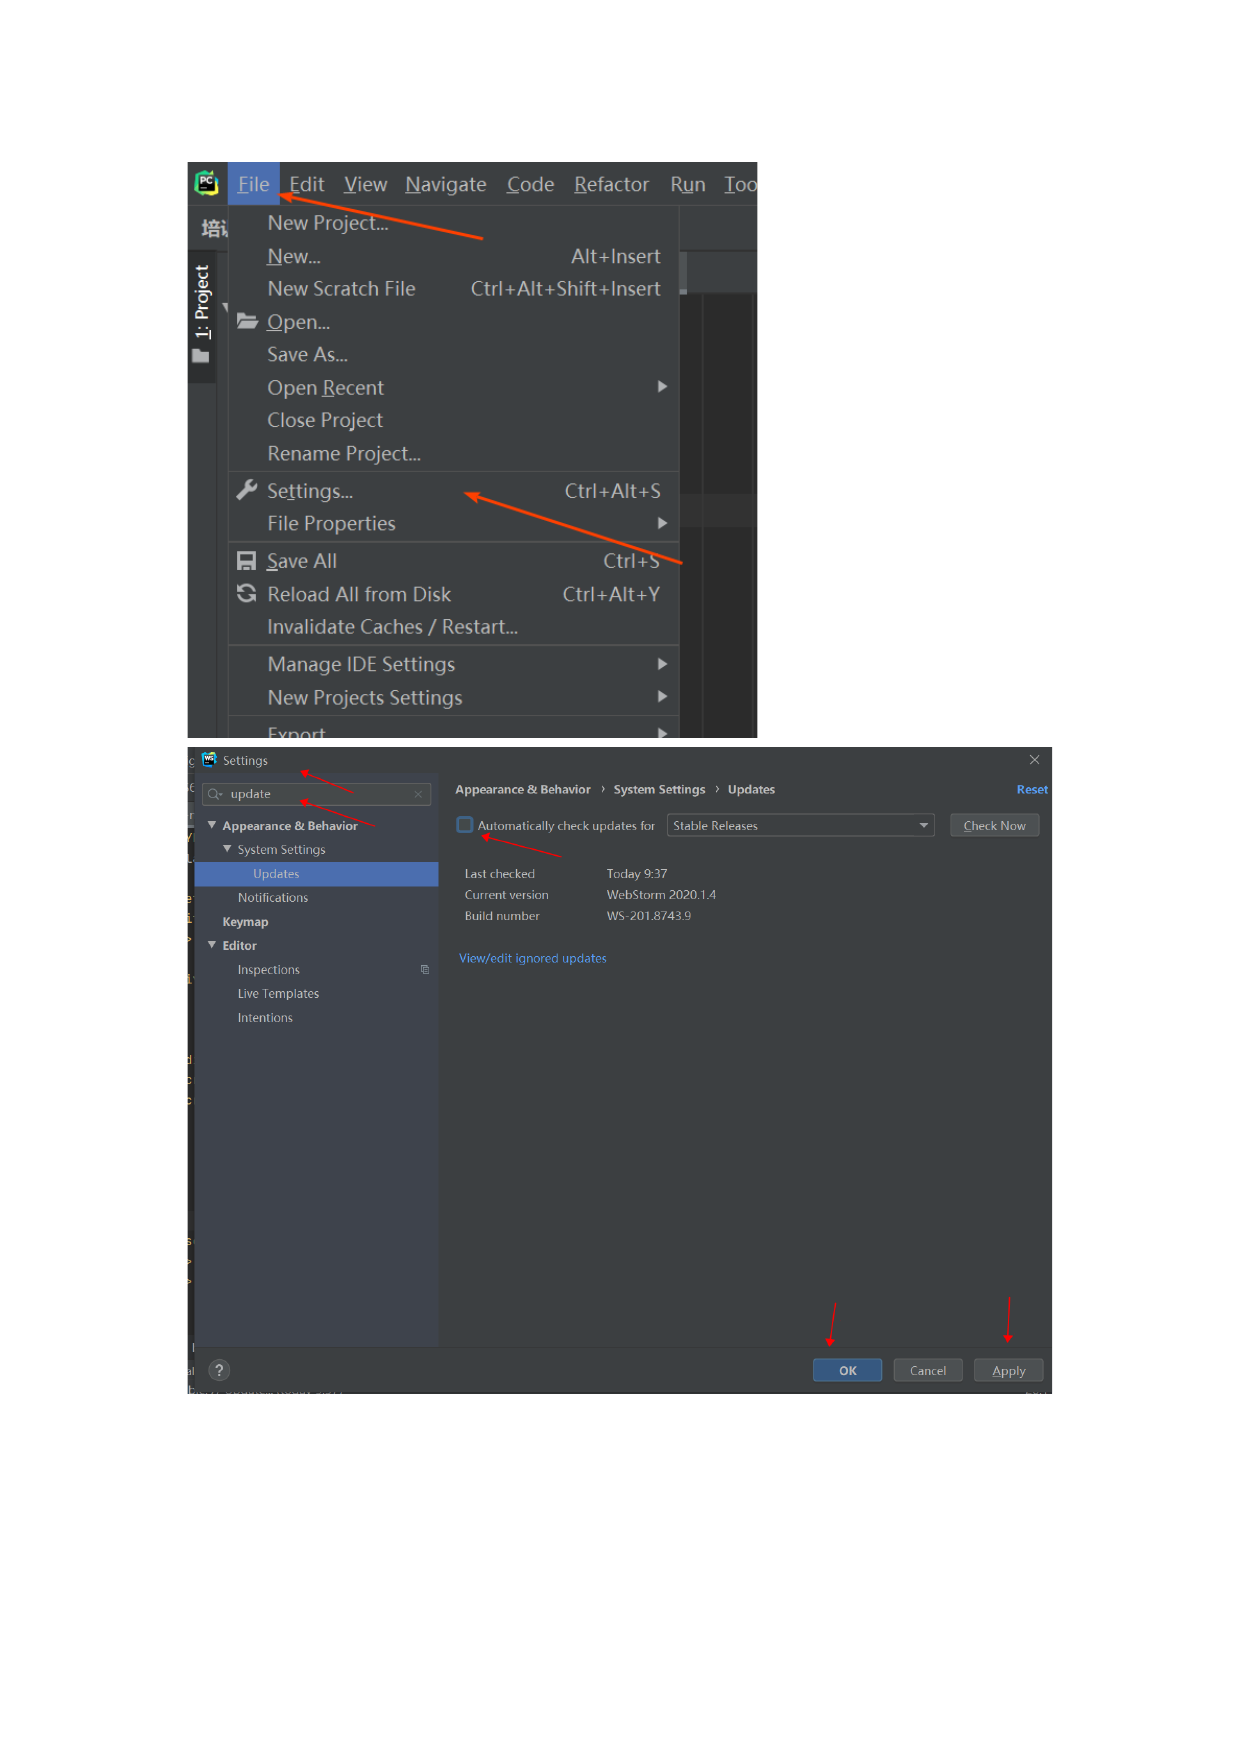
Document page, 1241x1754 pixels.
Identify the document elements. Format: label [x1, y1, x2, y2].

picture [187, 747, 1053, 1394]
picture [187, 162, 758, 738]
